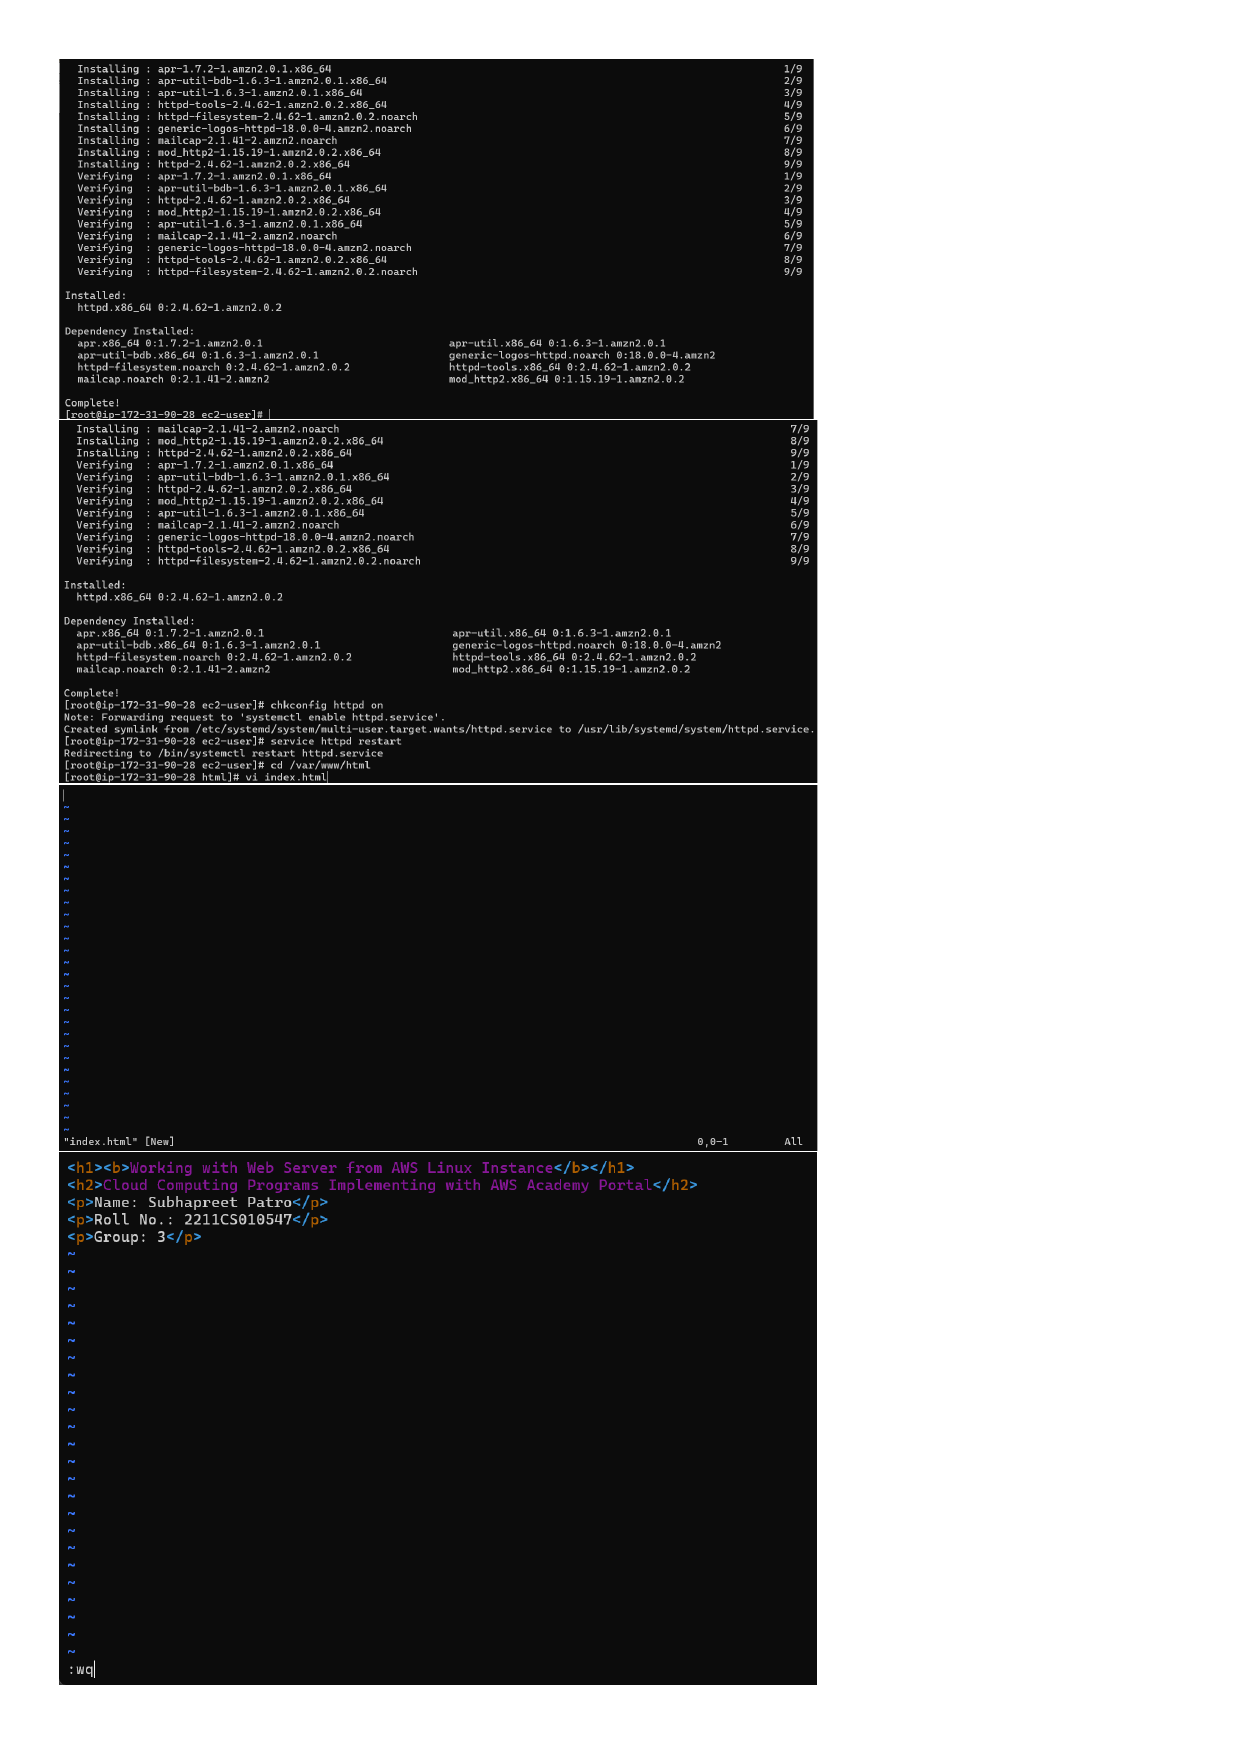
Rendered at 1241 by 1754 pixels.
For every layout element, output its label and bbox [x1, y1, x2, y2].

picture [59, 785, 818, 1151]
picture [59, 59, 814, 419]
picture [59, 420, 818, 783]
picture [59, 1152, 817, 1685]
